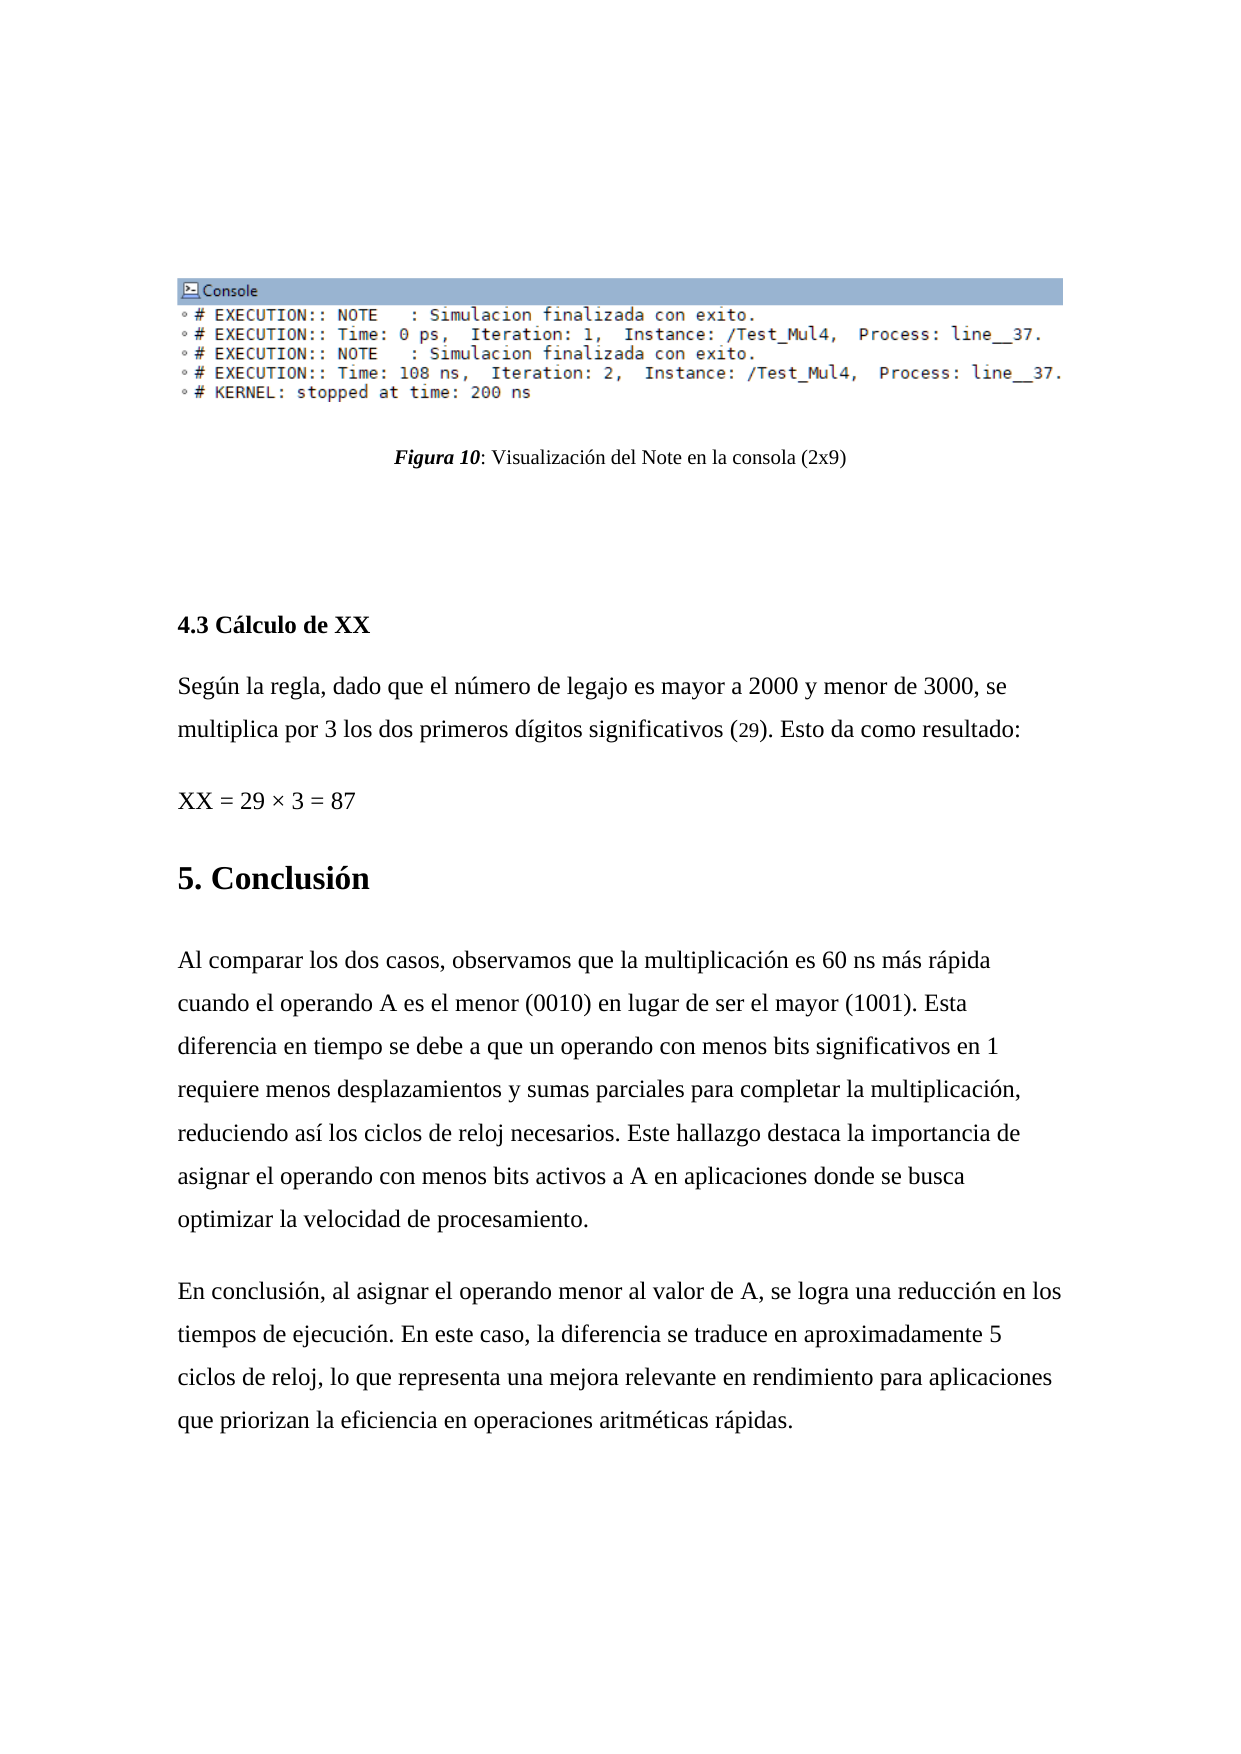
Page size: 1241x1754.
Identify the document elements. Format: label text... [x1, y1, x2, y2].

text Figura 10: Visualización del Note en la consola (2x9) [177, 445, 1063, 469]
picture [177, 278, 1063, 402]
subtitle 5. Conclusión [177, 858, 1063, 897]
text XX = 29 × 3 = 87 [177, 786, 1063, 815]
text En conclusión, al asignar el operando menor al valor de A, se logra una reducción en los tiempos de ejecución. En este caso, la diferencia se traduce en aproximadamente 5 ciclos de reloj, lo que representa una mejora relevante en rendimiento para aplicaciones que priorizan la eficiencia en operaciones aritméticas rápidas. [177, 1276, 1063, 1434]
text Según la regla, dado que el número de legajo es mayor a 2000 y menor de 3000, se multiplica por 3 los dos primeros dígitos significativos (29). Esto da como resultado: [177, 671, 1063, 743]
text Al comparar los dos casos, observamos que la multiplicación es 60 ns más rápida cuando el operando A es el menor (0010) en lugar de ser el mayor (1001). Esta diferencia en tiempo se debe a que un operando con menos bits significativos en 1 requiere menos desplazamientos y sumas parciales para completar la multiplicación, reduciendo así los ciclos de reloj necesarios. Este hallazgo destaca la importancia de asignar el operando con menos bits activos a A en aplicaciones donde se busca optimizar la velocidad de procesamiento. [177, 945, 1063, 1233]
subtitle 4.3 Cálculo de XX [177, 611, 1063, 639]
